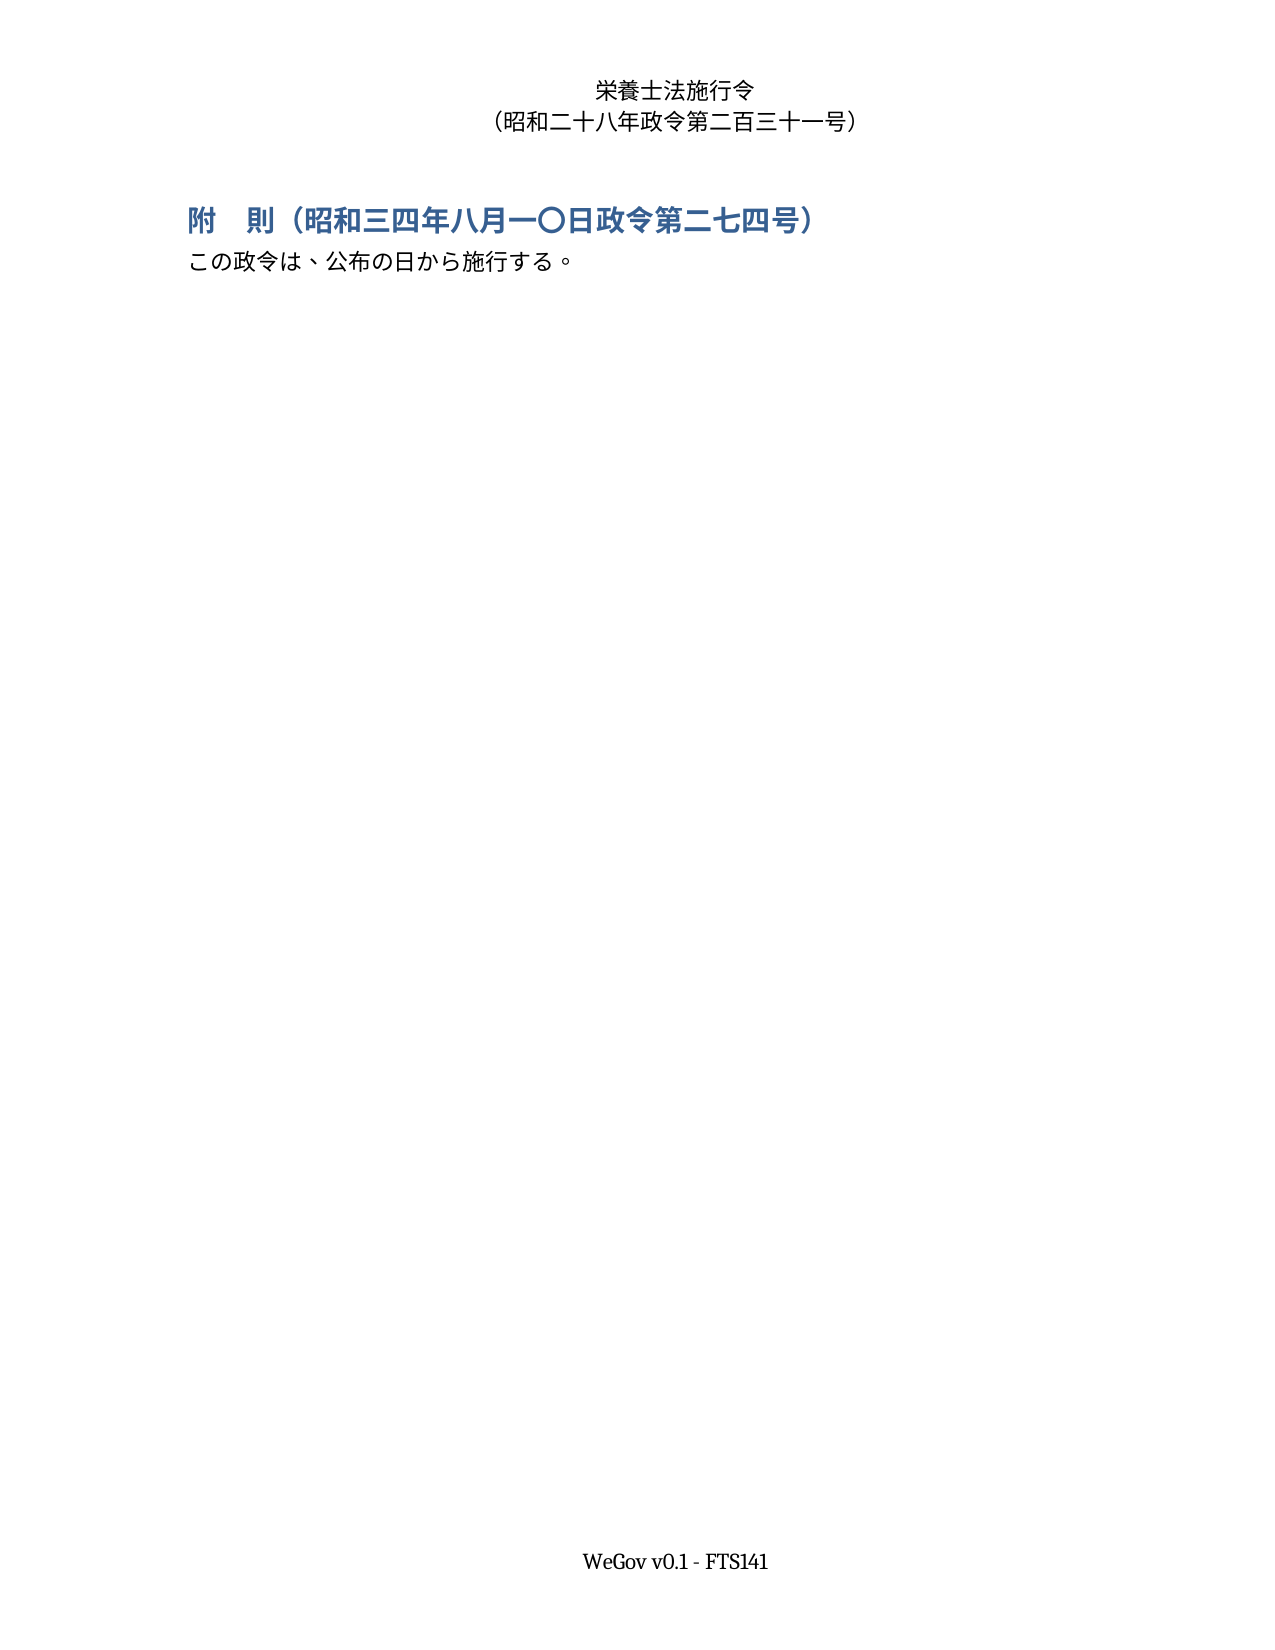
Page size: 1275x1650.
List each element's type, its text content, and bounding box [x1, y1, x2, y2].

text この政令は、公布の日から施行する。 [187, 246, 1087, 277]
subtitle 附 則（昭和三四年八月一〇日政令第二七四号） [187, 200, 1087, 240]
